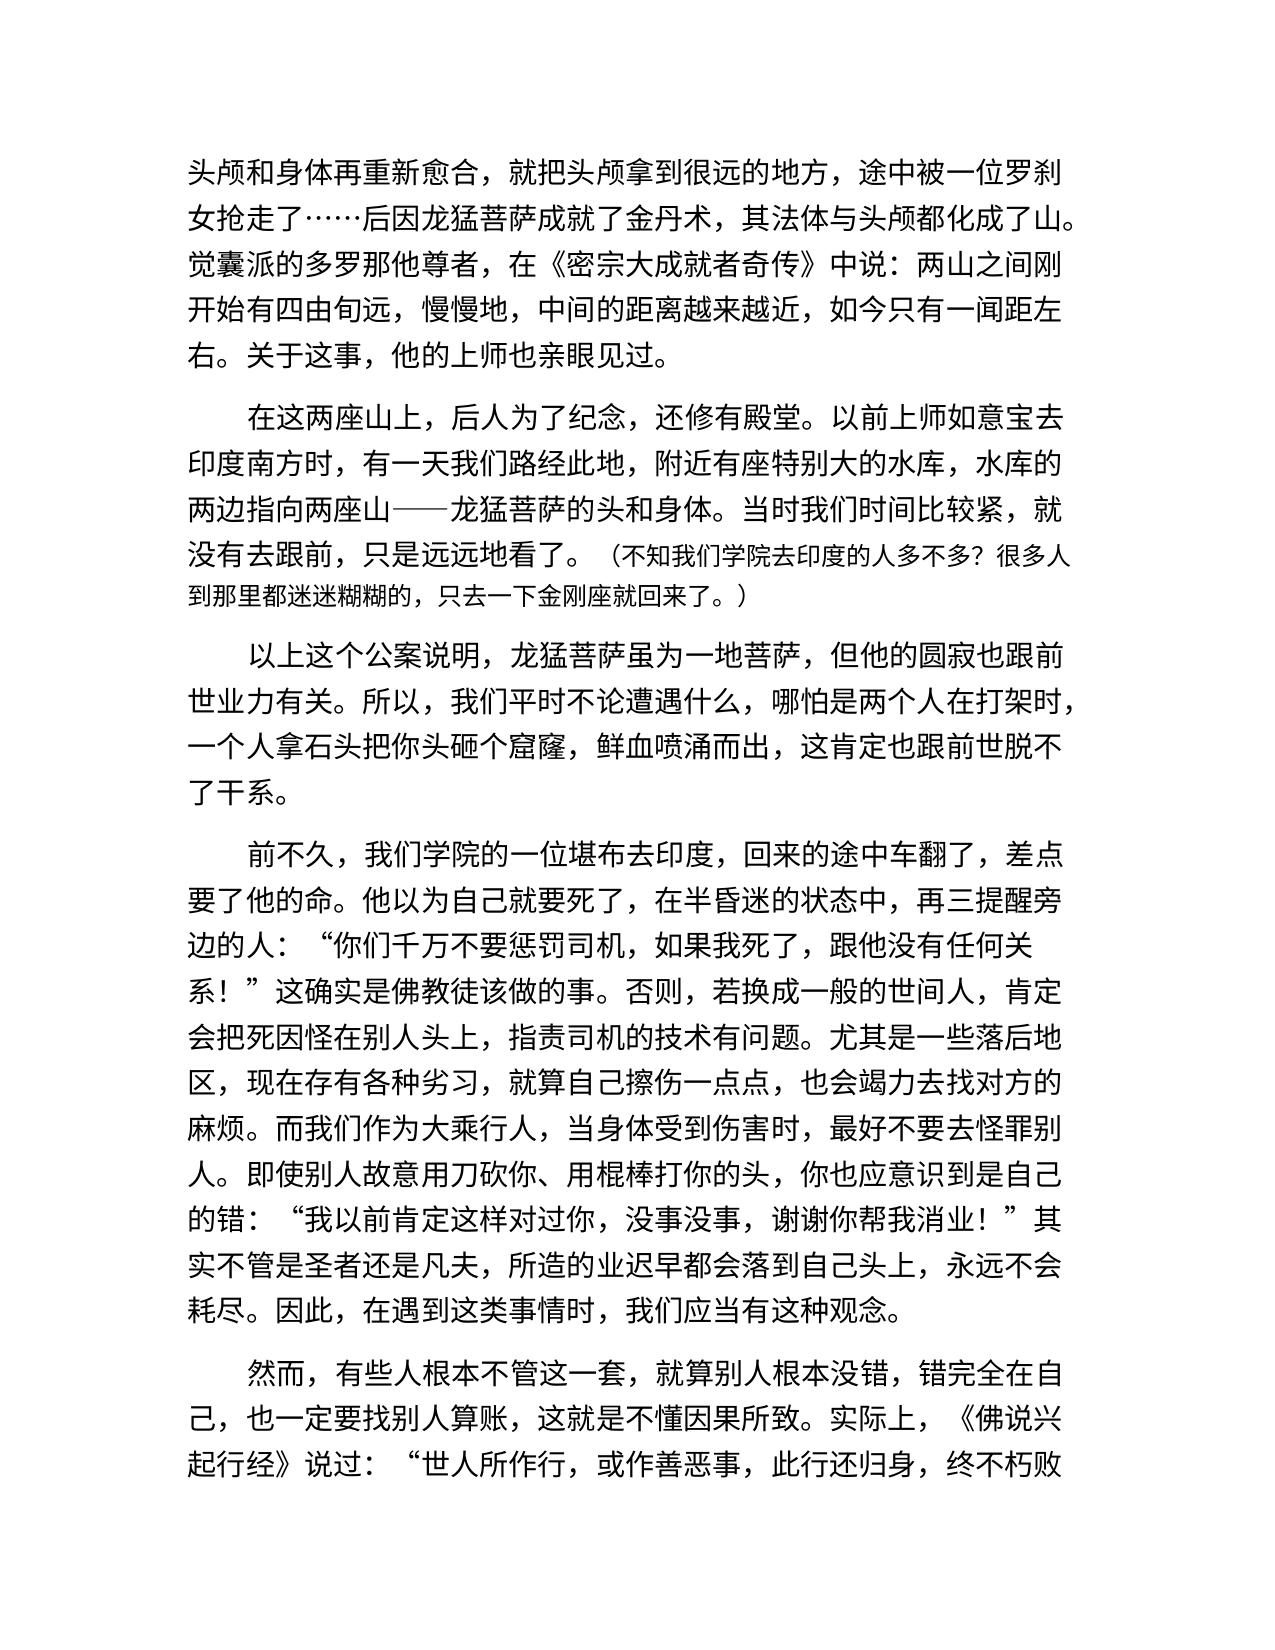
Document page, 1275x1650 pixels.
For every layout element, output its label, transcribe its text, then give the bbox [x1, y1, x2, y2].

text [187, 1350, 1087, 1484]
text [187, 150, 1087, 375]
text 以上这个公案说明，龙猛菩萨虽为一地菩萨，但他的圆寂也跟前世业力有关。所以，我们平时不论遭遇什么，哪怕是两个人在打架时，一个人拿石头把你头砸个窟窿，鲜血喷涌而出，这肯定也跟前世脱不了干系。 [187, 632, 1087, 812]
text 在这两座山上，后人为了纪念，还修有殿堂。以前上师如意宝去印度南方时，有一天我们路经此地，附近有座特别大的水库，水库的两边指向两座山——龙猛菩萨的头和身体。当时我们时间比较紧，就没有去跟前，只是远远地看了。（不知我们学院去印度的人多不多？很多人到那里都迷迷糊糊的，只去一下金刚座就回来了。） [187, 395, 1087, 613]
text 前不久，我们学院的一位堪布去印度，回来的途中车翻了，差点要了他的命。他以为自己就要死了，在半昏迷的状态中，再三提醒旁边的人：“你们千万不要惩罚司机，如果我死了，跟他没有任何关系！”这确实是佛教徒该做的事。否则，若换成一般的世间人，肯定会把死因怪在别人头上，指责司机的技术有问题。尤其是一些落后地区，现在存有各种劣习，就算自己擦伤一点点，也会竭力去找对方的麻烦。而我们作为大乘行人，当身体受到伤害时，最好不要去怪罪别人。即使别人故意用刀砍你、用棍棒打你的头，你也应意识到是自己的错：“我以前肯定这样对过你，没事没事，谢谢你帮我消业！”其实不管是圣者还是凡夫，所造的业迟早都会落到自己头上，永远不会耗尽。因此，在遇到这类事情时，我们应当有这种观念。 [187, 832, 1087, 1330]
